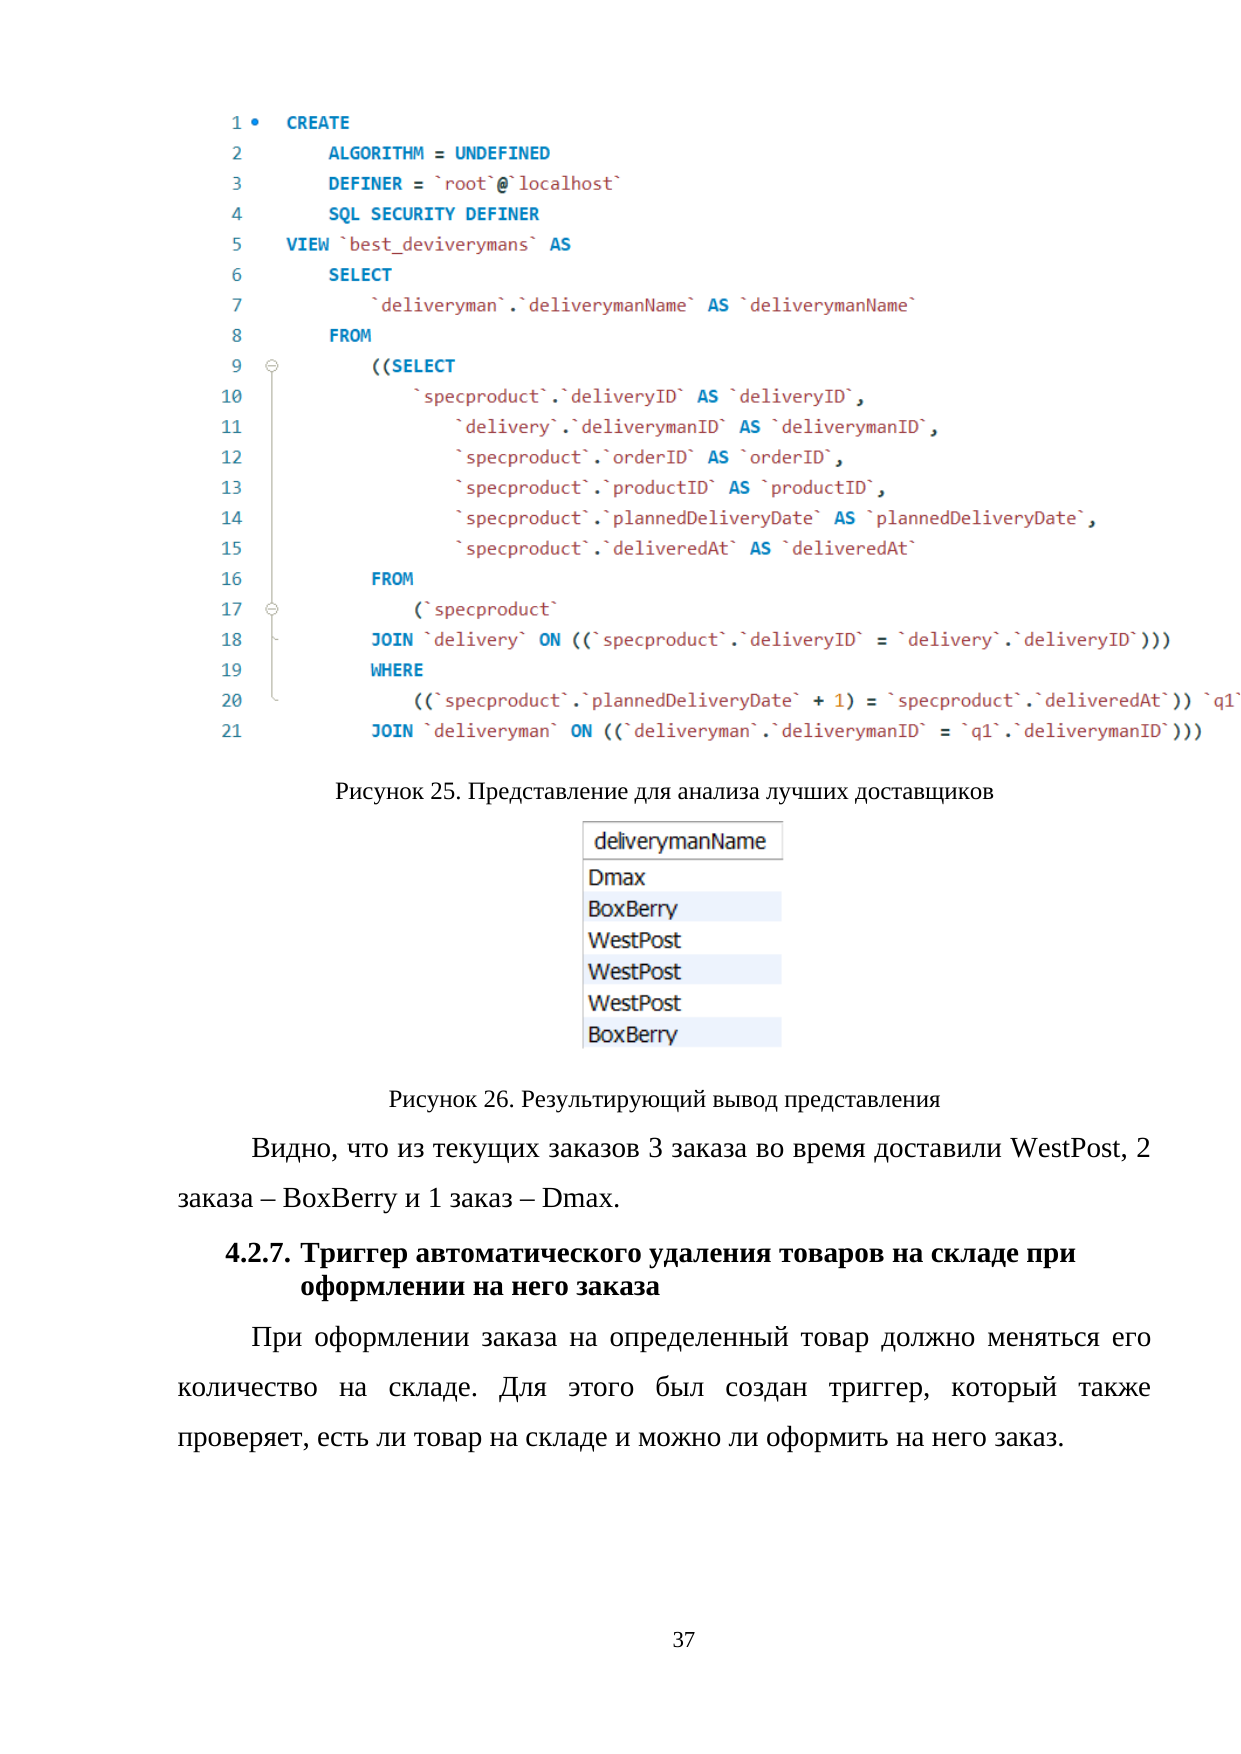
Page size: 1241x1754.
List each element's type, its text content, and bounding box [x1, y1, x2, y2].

subtitle Триггер автоматического удаления товаров на складе при оформлении на него заказа [225, 1235, 1201, 1302]
text Рисунок 25. Представление для анализа лучших доставщиков [205, 776, 1124, 805]
text При оформлении заказа на определенный товар должно меняться его количество на складе. Для этого был создан триггер, который также проверяет, есть ли товар на складе и можно ли оформить на него заказ. [177, 1319, 1152, 1453]
picture [582, 821, 785, 1052]
text Рисунок 26. Результирующий вывод представления [205, 1084, 1124, 1113]
text Видно, что из текущих заказов 3 заказа во время доставили WestPost, 2 заказа – BoxBerry и 1 заказ – Dmax. [177, 1130, 1152, 1214]
picture [214, 108, 1241, 743]
